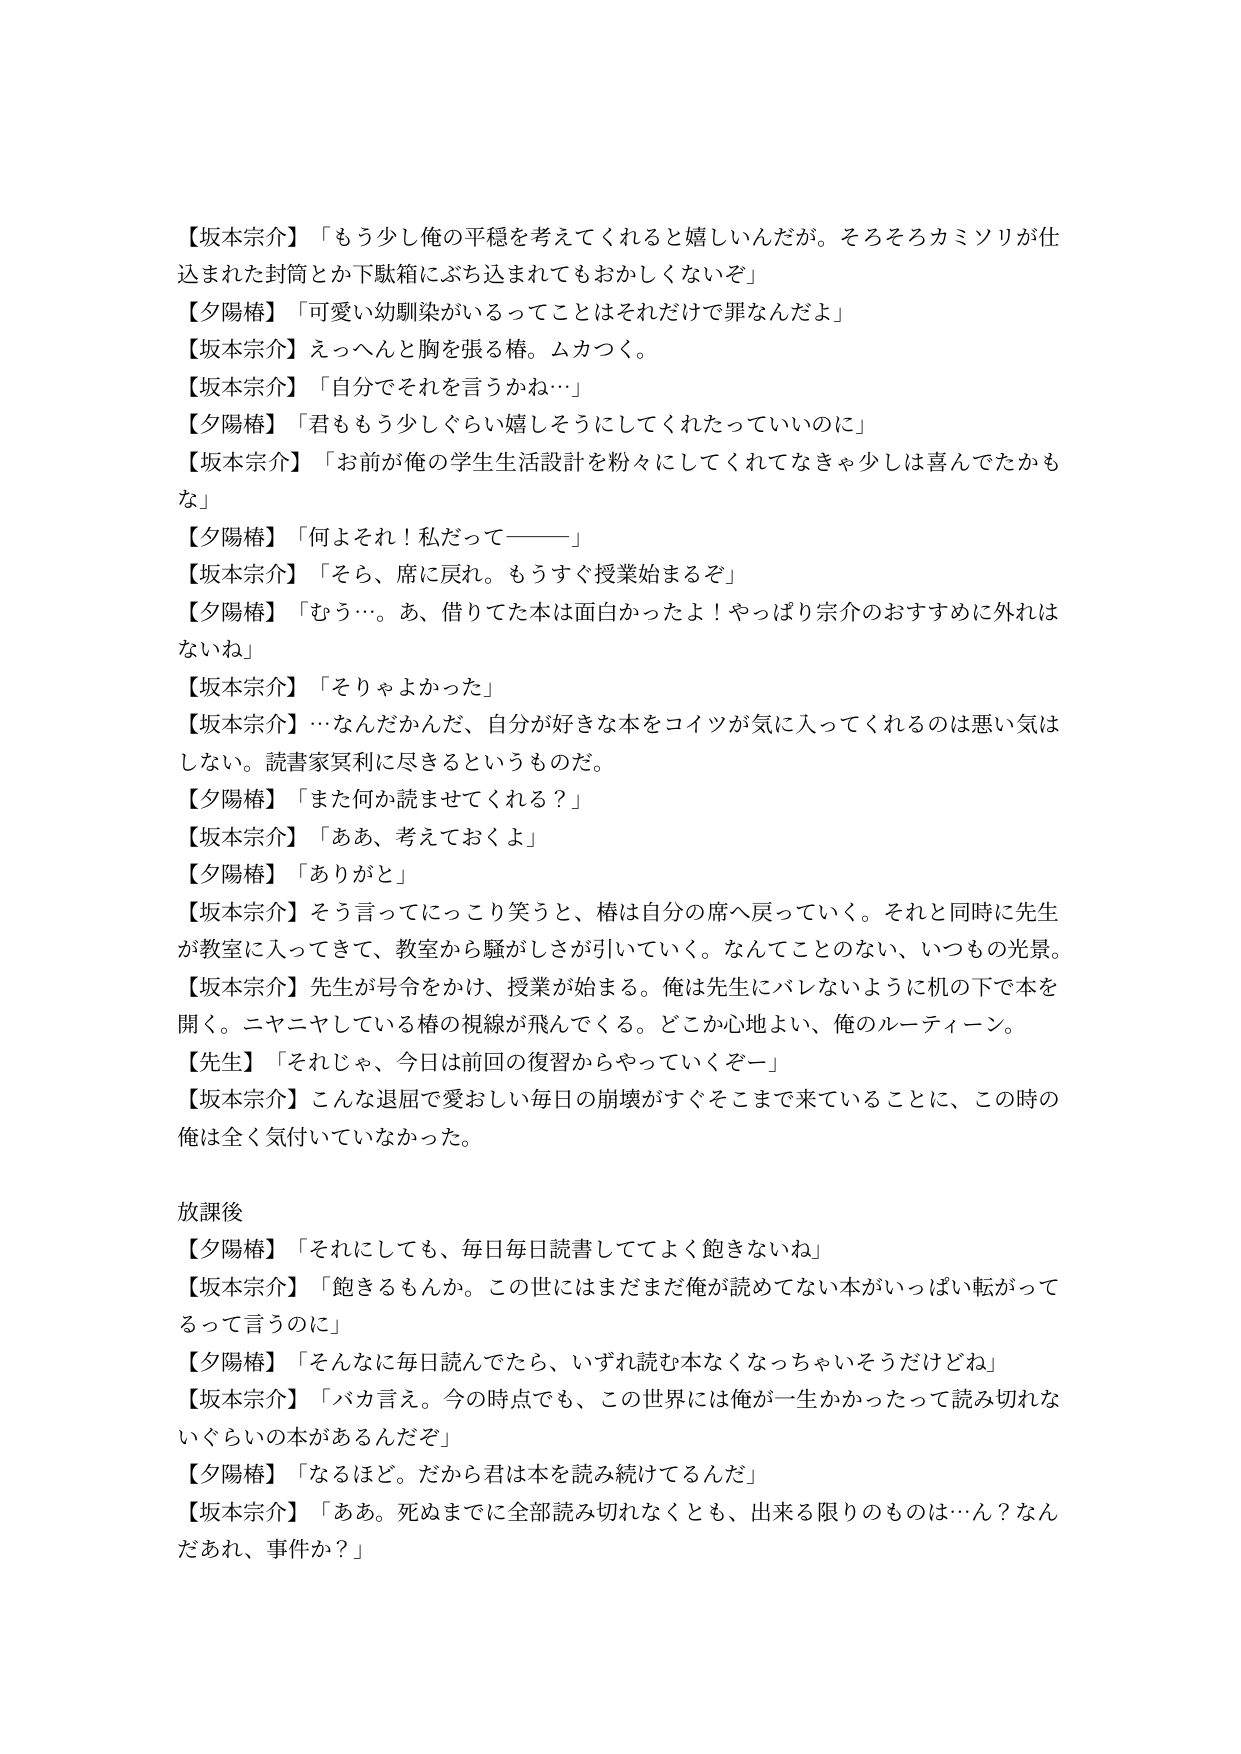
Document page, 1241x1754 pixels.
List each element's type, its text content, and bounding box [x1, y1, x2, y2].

text 【夕陽椿】「それにしても、毎日毎日読書しててよく飽きないね」 [177, 1229, 1063, 1267]
text 【夕陽椿】「また何か読ませてくれる？」 [177, 779, 1063, 817]
text 【坂本宗介】「自分でそれを言うかね…」 [177, 367, 1063, 404]
text 【坂本宗介】「バカ言え。今の時点でも、この世界には俺が一生かかったって読み切れないぐらいの本があるんだぞ」 [177, 1379, 1063, 1454]
text 【坂本宗介】えっへんと胸を張る椿。ムカつく。 [177, 329, 1063, 367]
text 【坂本宗介】…なんだかんだ、自分が好きな本をコイツが気に入ってくれるのは悪い気はしない。読書家冥利に尽きるというものだ。 [177, 704, 1063, 779]
text 【夕陽椿】「むう…。あ、借りてた本は面白かったよ！やっぱり宗介のおすすめに外れはないね」 [177, 592, 1063, 667]
text 【夕陽椿】「ありがと」 [177, 854, 1063, 892]
text 【夕陽椿】「なるほど。だから君は本を読み続けてるんだ」 [177, 1454, 1063, 1492]
text 【坂本宗介】そう言ってにっこり笑うと、椿は自分の席へ戻っていく。それと同時に先生が教室に入ってきて、教室から騒がしさが引いていく。なんてことのない、いつもの光景。 [177, 892, 1063, 967]
text 【坂本宗介】「飽きるもんか。この世にはまだまだ俺が読めてない本がいっぱい転がってるって言うのに」 [177, 1267, 1063, 1342]
text 【夕陽椿】「何よそれ！私だって———」 [177, 517, 1063, 554]
text 【夕陽椿】「可愛い幼馴染がいるってことはそれだけで罪なんだよ」 [177, 292, 1063, 329]
text 【坂本宗介】「そりゃよかった」 [177, 667, 1063, 704]
text 【坂本宗介】「ああ。死ぬまでに全部読み切れなくとも、出来る限りのものは…ん？なんだあれ、事件か？」 [177, 1492, 1063, 1567]
text 【坂本宗介】「そら、席に戻れ。もうすぐ授業始まるぞ」 [177, 554, 1063, 592]
text 【坂本宗介】「ああ、考えておくよ」 [177, 817, 1063, 854]
text 【坂本宗介】「お前が俺の学生生活設計を粉々にしてくれてなきゃ少しは喜んでたかもな」 [177, 442, 1063, 517]
text 【夕陽椿】「君ももう少しぐらい嬉しそうにしてくれたっていいのに」 [177, 404, 1063, 442]
text 【坂本宗介】「もう少し俺の平穏を考えてくれると嬉しいんだが。そろそろカミソリが仕込まれた封筒とか下駄箱にぶち込まれてもおかしくないぞ」 [177, 217, 1063, 292]
text 【坂本宗介】こんな退屈で愛おしい毎日の崩壊がすぐそこまで来ていることに、この時の俺は全く気付いていなかった。 [177, 1079, 1063, 1154]
text 【夕陽椿】「そんなに毎日読んでたら、いずれ読む本なくなっちゃいそうだけどね」 [177, 1342, 1063, 1379]
text 【先生】「それじゃ、今日は前回の復習からやっていくぞー」 [177, 1042, 1063, 1079]
text 【坂本宗介】先生が号令をかけ、授業が始まる。俺は先生にバレないように机の下で本を開く。ニヤニヤしている椿の視線が飛んでくる。どこか心地よい、俺のルーティーン。 [177, 967, 1063, 1042]
text 放課後 [177, 1192, 1063, 1229]
